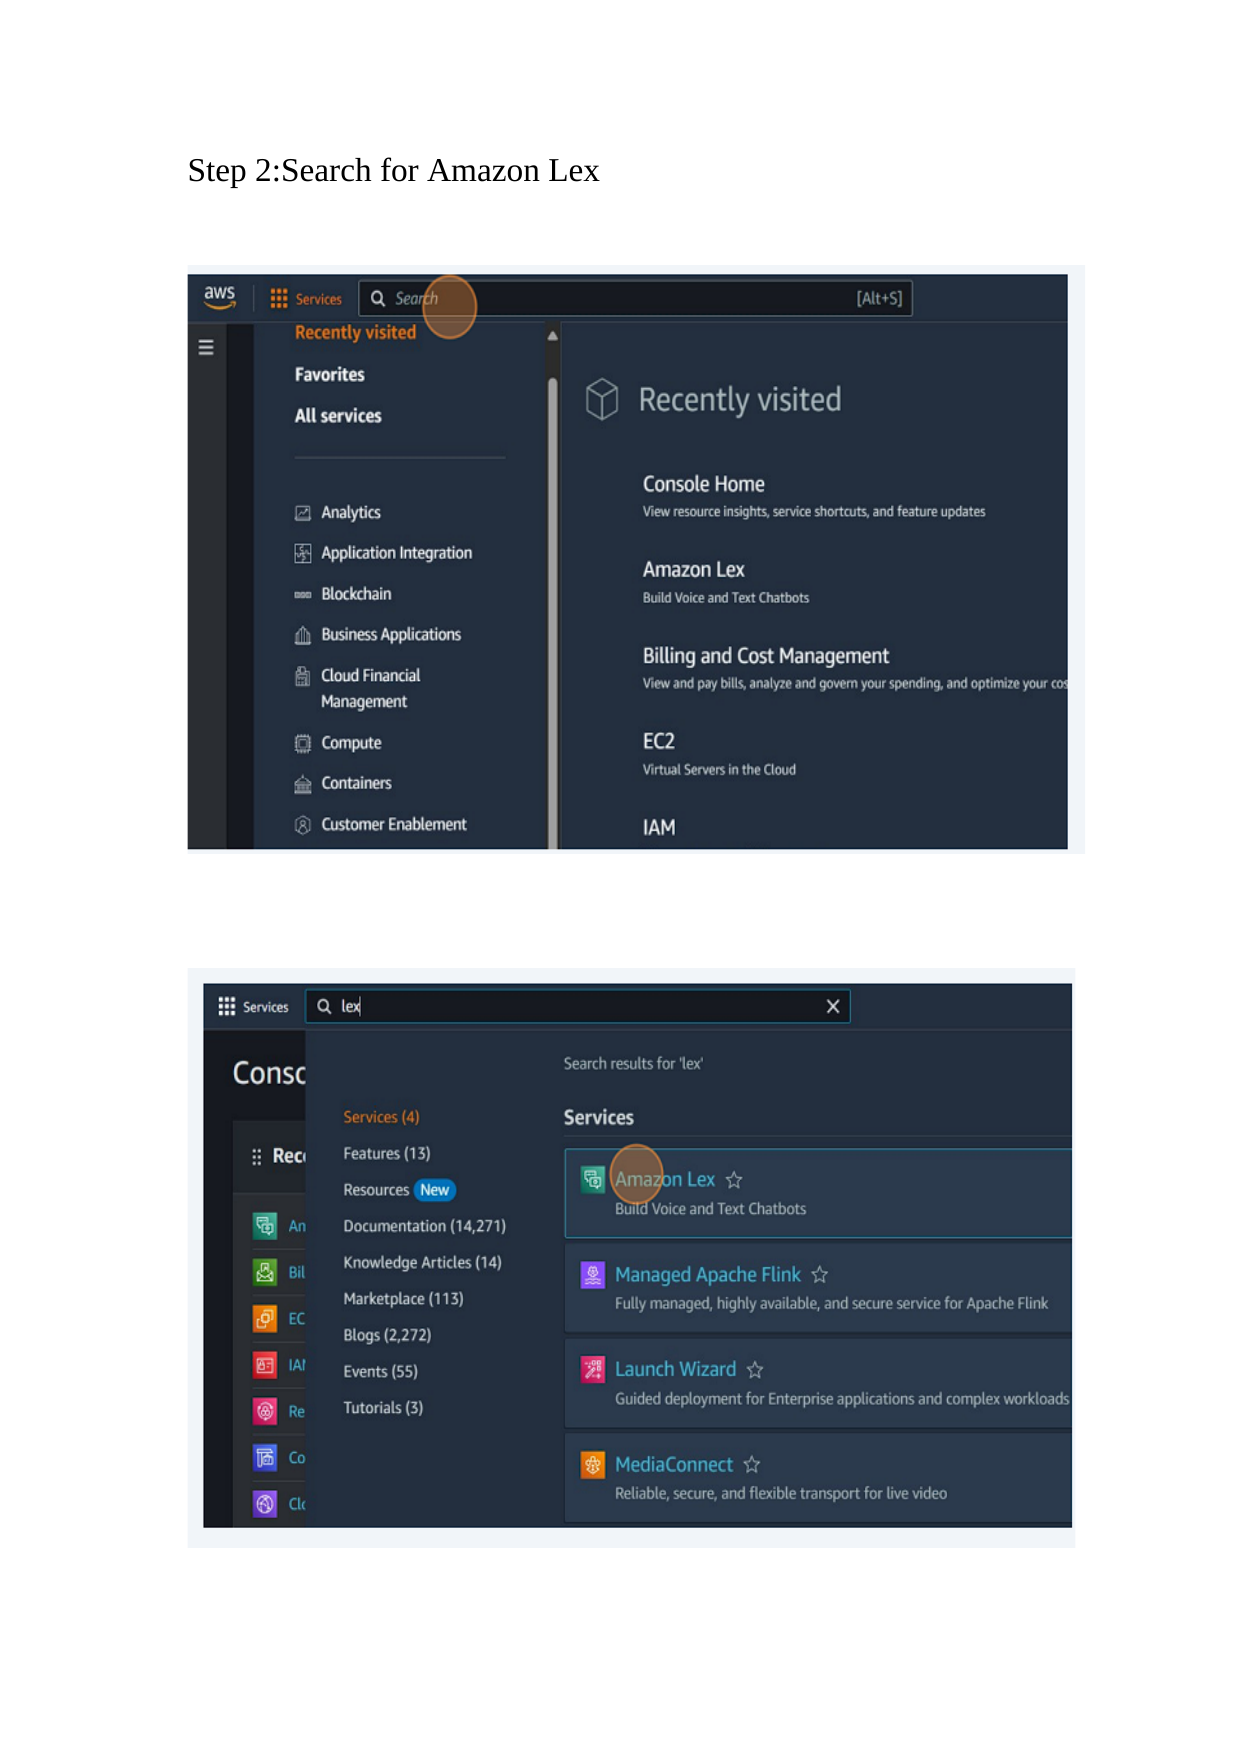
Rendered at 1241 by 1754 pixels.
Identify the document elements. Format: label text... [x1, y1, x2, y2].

picture [187, 265, 1085, 854]
picture [187, 968, 1076, 1548]
text Step 2:Search for Amazon Lex [187, 150, 1053, 188]
